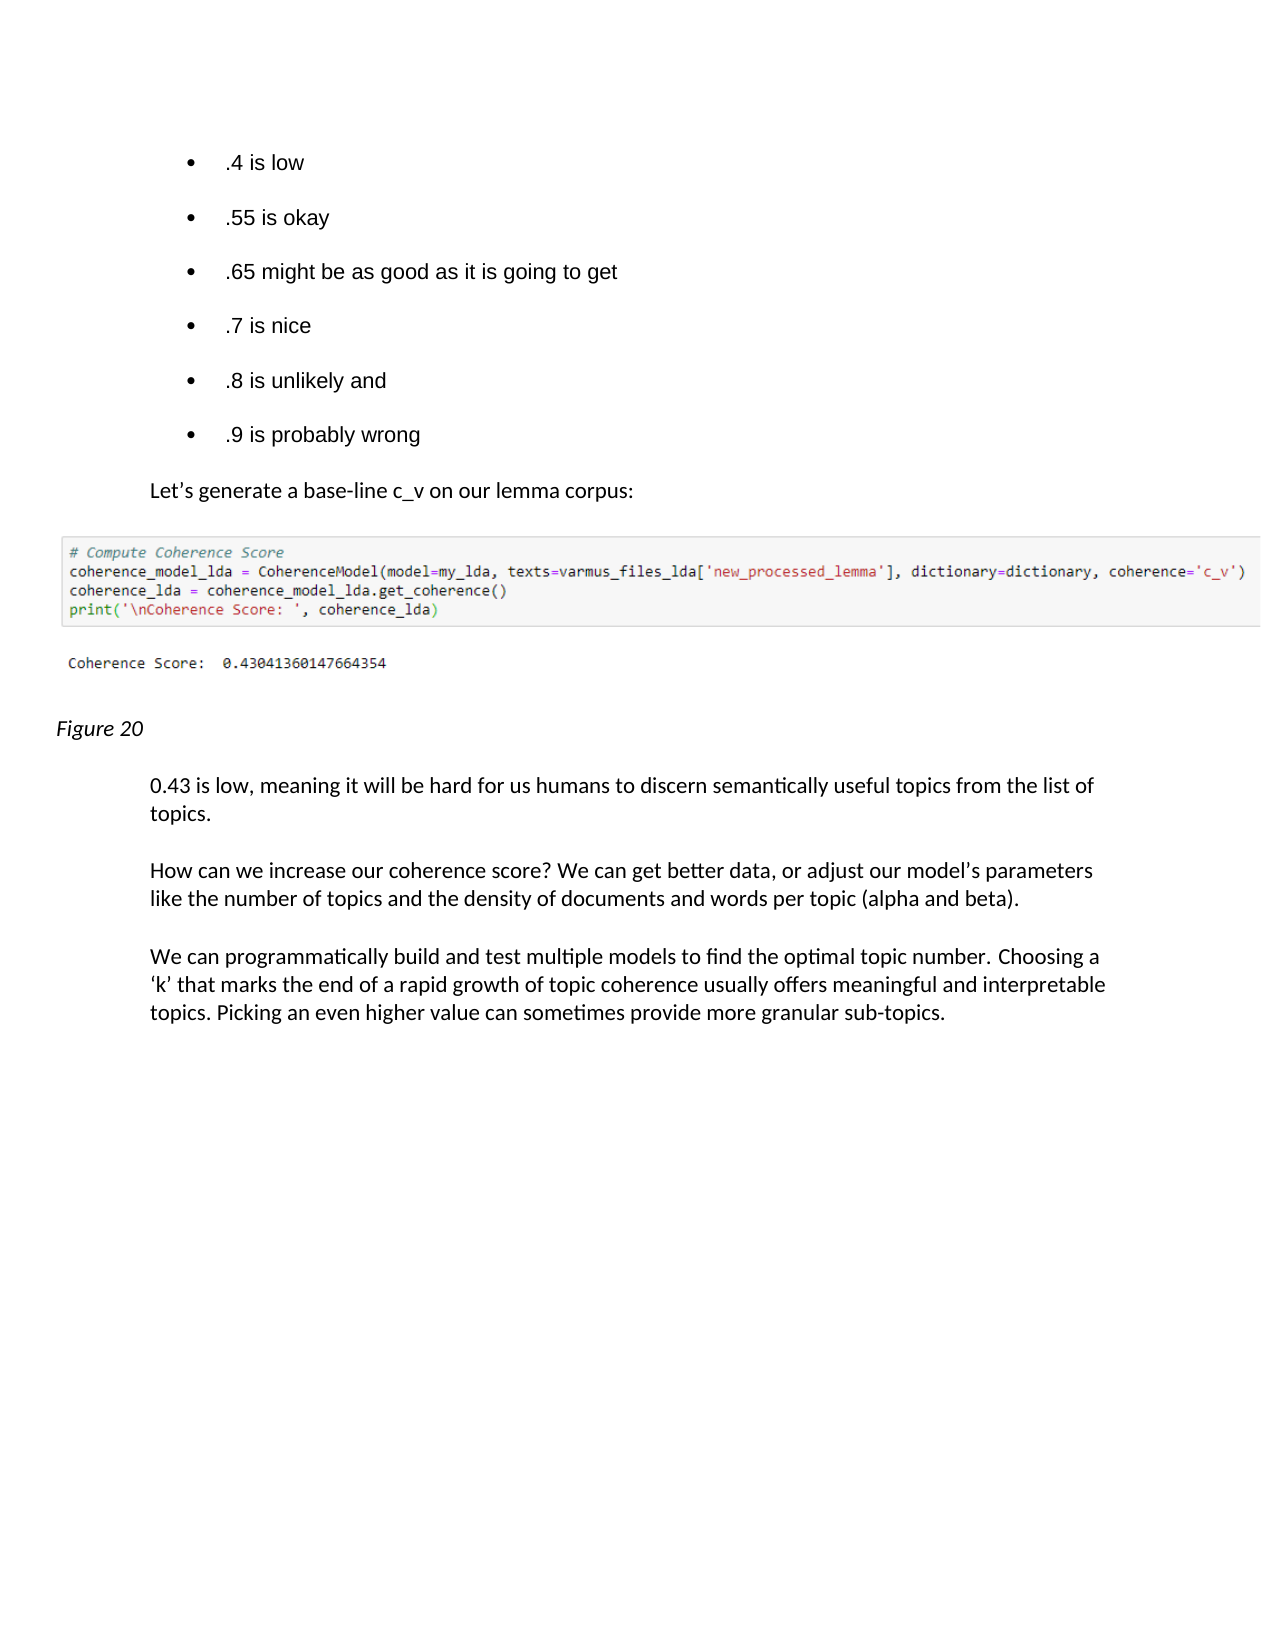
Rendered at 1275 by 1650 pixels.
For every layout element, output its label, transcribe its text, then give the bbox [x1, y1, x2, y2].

text How can we increase our coherence score? We can get better data, or adjust our model’s parameters like the number of topics and the density of documents and words per topic (alpha and beta). [150, 857, 1125, 913]
text We can programmatically build and test multiple models to find the optimal topic number. Choosing a ‘k’ that marks the end of a rapid growth of topic coherence usually offers meaningful and interpretable topics. Picking an even higher value can sometimes provide more granular sub-topics. [150, 942, 998, 970]
list .9 is probably wrong [187, 422, 1125, 447]
list .8 is unlikely and [187, 367, 1125, 393]
list .65 might be as good as it is going to get [187, 259, 1125, 284]
text Figure 20 [56, 714, 1125, 742]
text 0.43 is low, meaning it will be hard for us humans to discern semantically useful topics from the list of topics. [150, 771, 1125, 827]
picture [56, 533, 1261, 685]
list .4 is low [187, 150, 1125, 175]
list .55 is okay [187, 204, 1125, 229]
text Let’s generate a base-line c_v on our lemma corpus: [150, 476, 1125, 504]
list .7 is nice [187, 313, 1125, 338]
